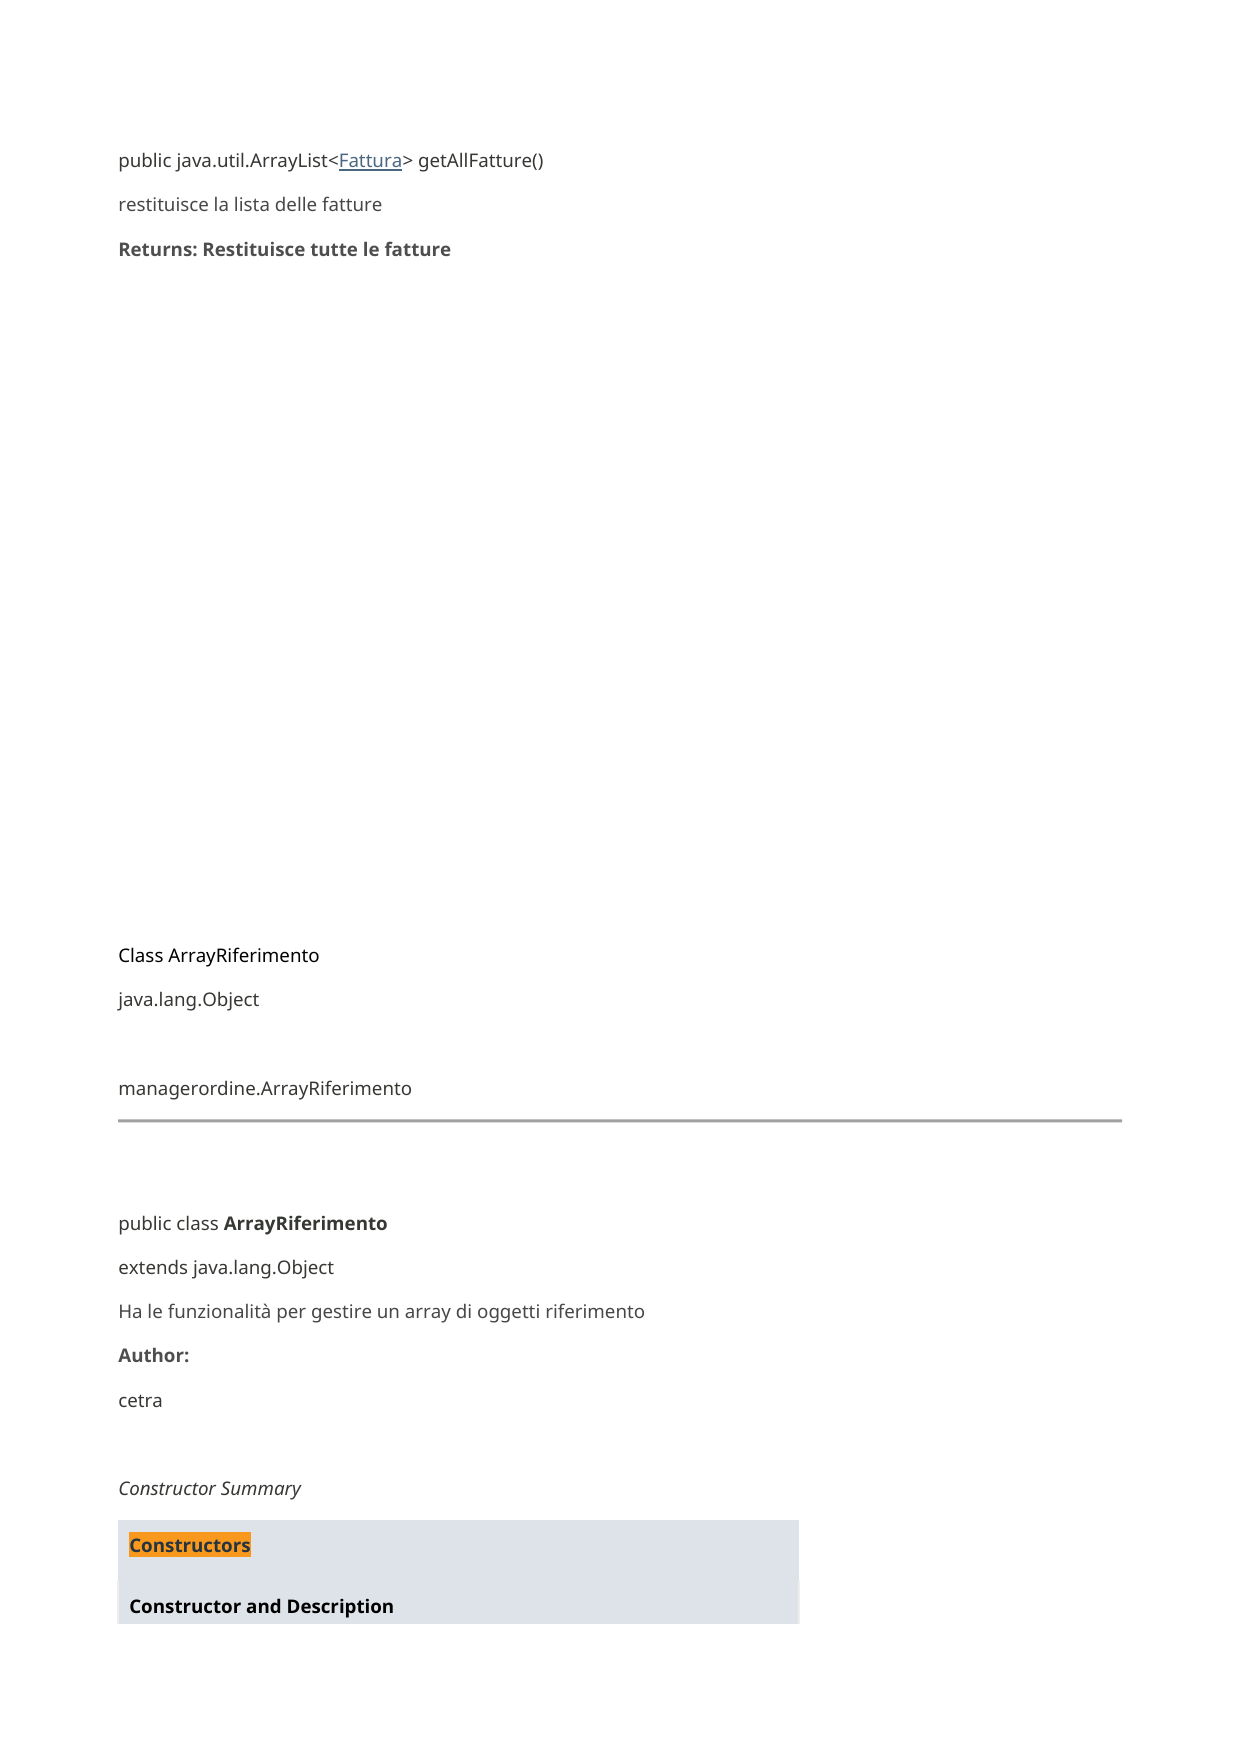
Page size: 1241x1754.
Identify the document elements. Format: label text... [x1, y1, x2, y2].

text managerordine.ArrayRiferimento [118, 1075, 1122, 1101]
text Class ArrayRiferimento [118, 943, 1122, 968]
text Constructor Summary [118, 1475, 1122, 1501]
text java.lang.Object [118, 987, 1122, 1012]
text restituisce la lista delle fatture [118, 192, 1122, 217]
text Returns: Restituisce tutte le fatture [118, 236, 1122, 261]
table_header Constructors [118, 1520, 799, 1581]
text Author: [118, 1343, 1122, 1368]
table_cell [119, 1581, 798, 1624]
text Ha le funzionalità per gestire un array di oggetti riferimento [118, 1299, 1122, 1324]
text cetra [118, 1387, 1122, 1412]
text public class ArrayRiferimento [118, 1210, 1122, 1236]
text public java.util.ArrayList<Fattura> getAllFatture() [118, 148, 1122, 173]
text extends java.lang.Object [118, 1254, 1122, 1280]
